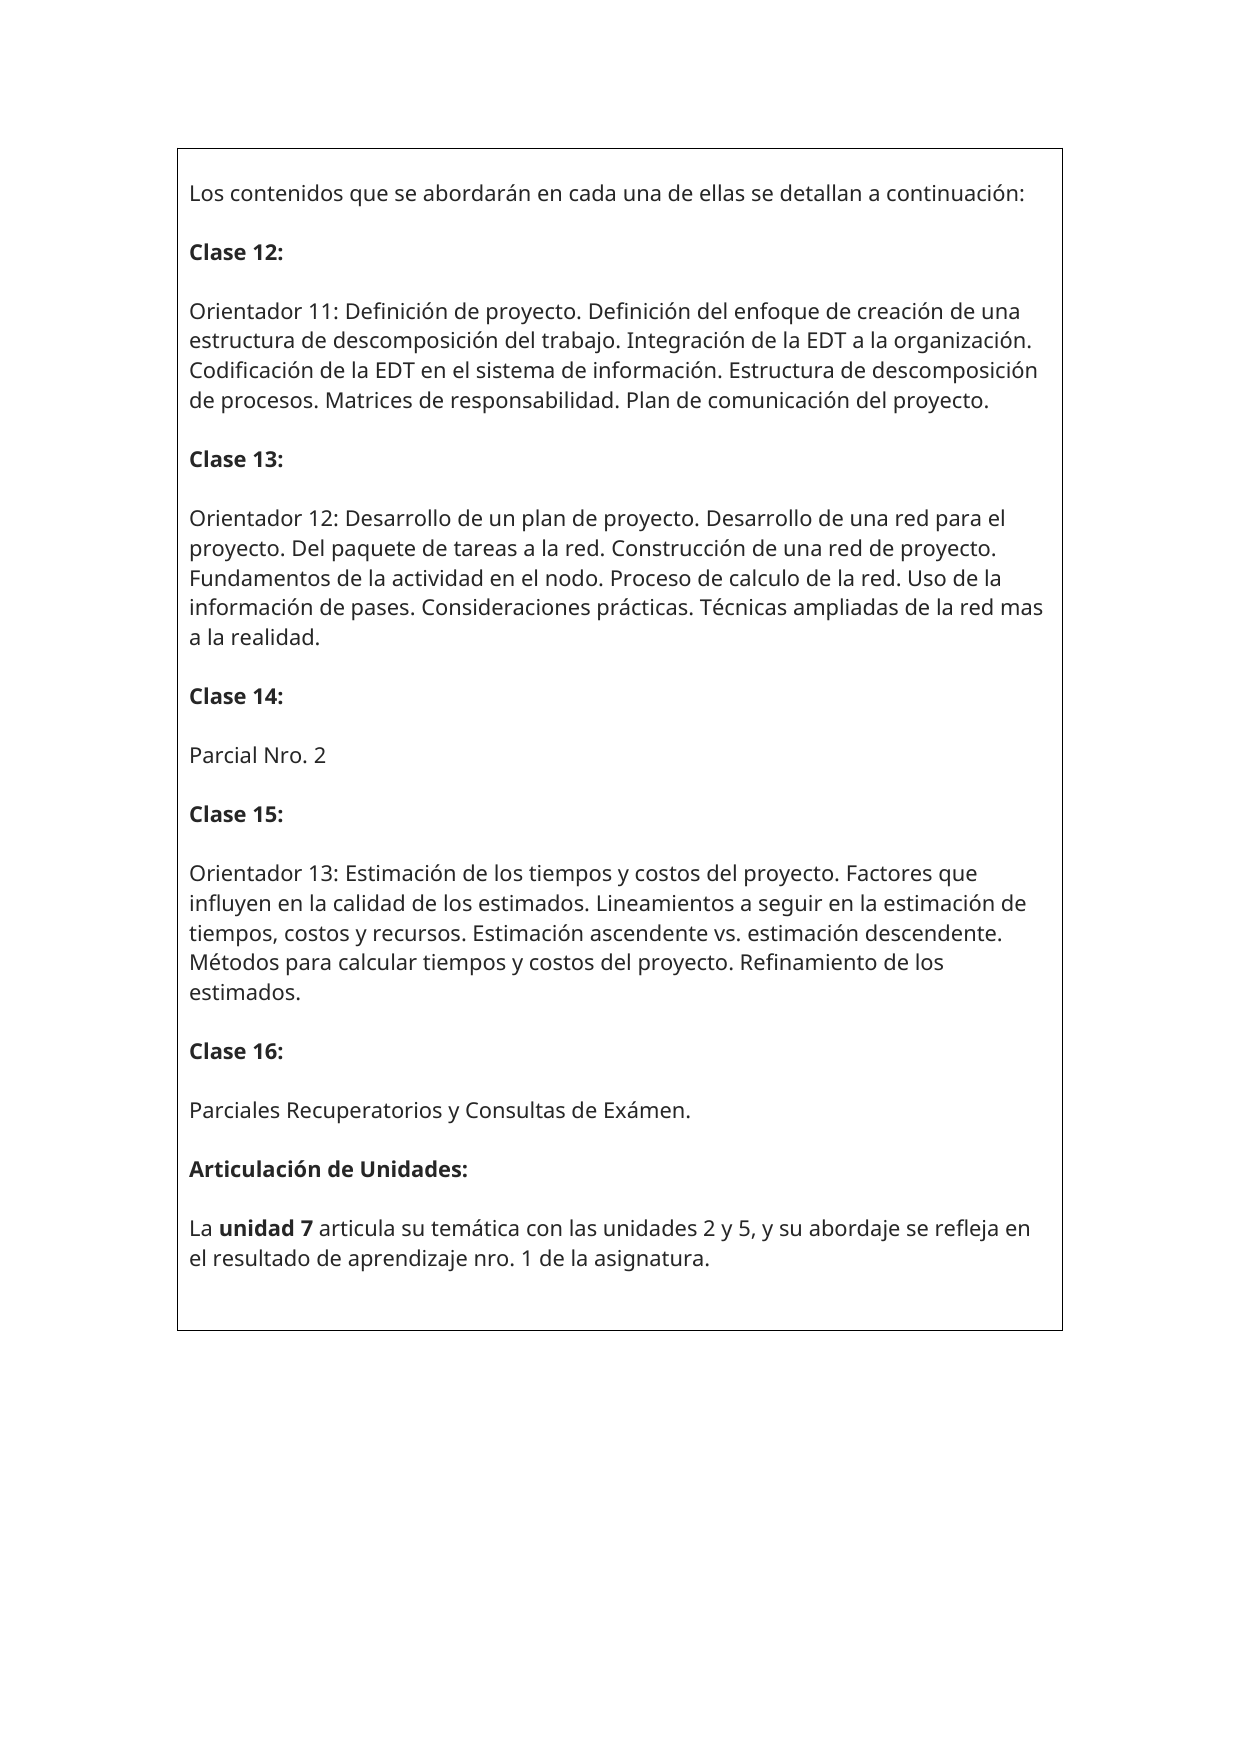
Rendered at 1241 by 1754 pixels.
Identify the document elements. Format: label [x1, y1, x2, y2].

table_cell [178, 149, 1062, 1330]
